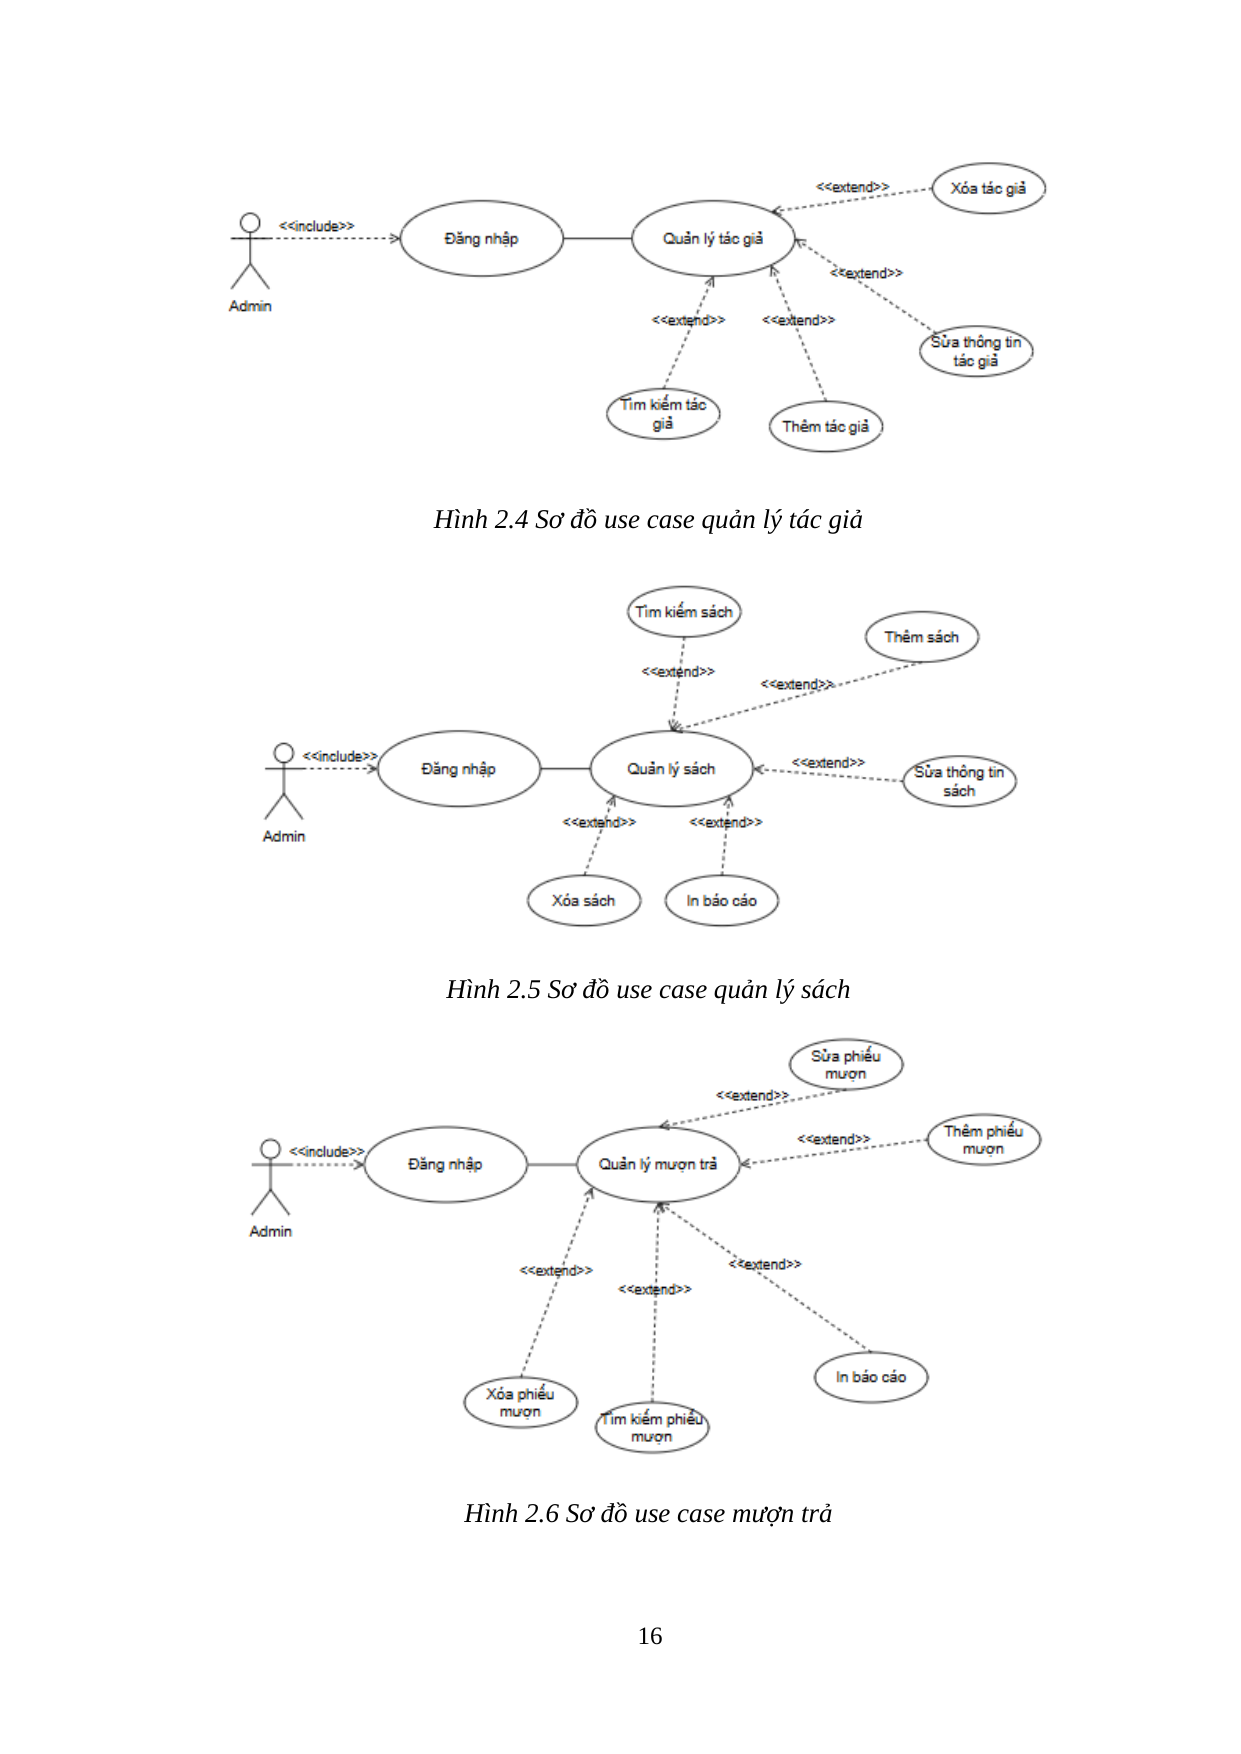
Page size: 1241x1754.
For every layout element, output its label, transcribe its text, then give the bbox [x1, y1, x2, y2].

picture [195, 561, 1104, 947]
text Hình 2.5 Sơ đồ use case quản lý sách [177, 973, 1122, 1004]
text Hình 2.4 Sơ đồ use case quản lý tác giả [177, 503, 1122, 534]
text Hình 2.6 Sơ đồ use case mượn trả [177, 1497, 1122, 1528]
picture [202, 1032, 1097, 1470]
picture [187, 147, 1112, 476]
